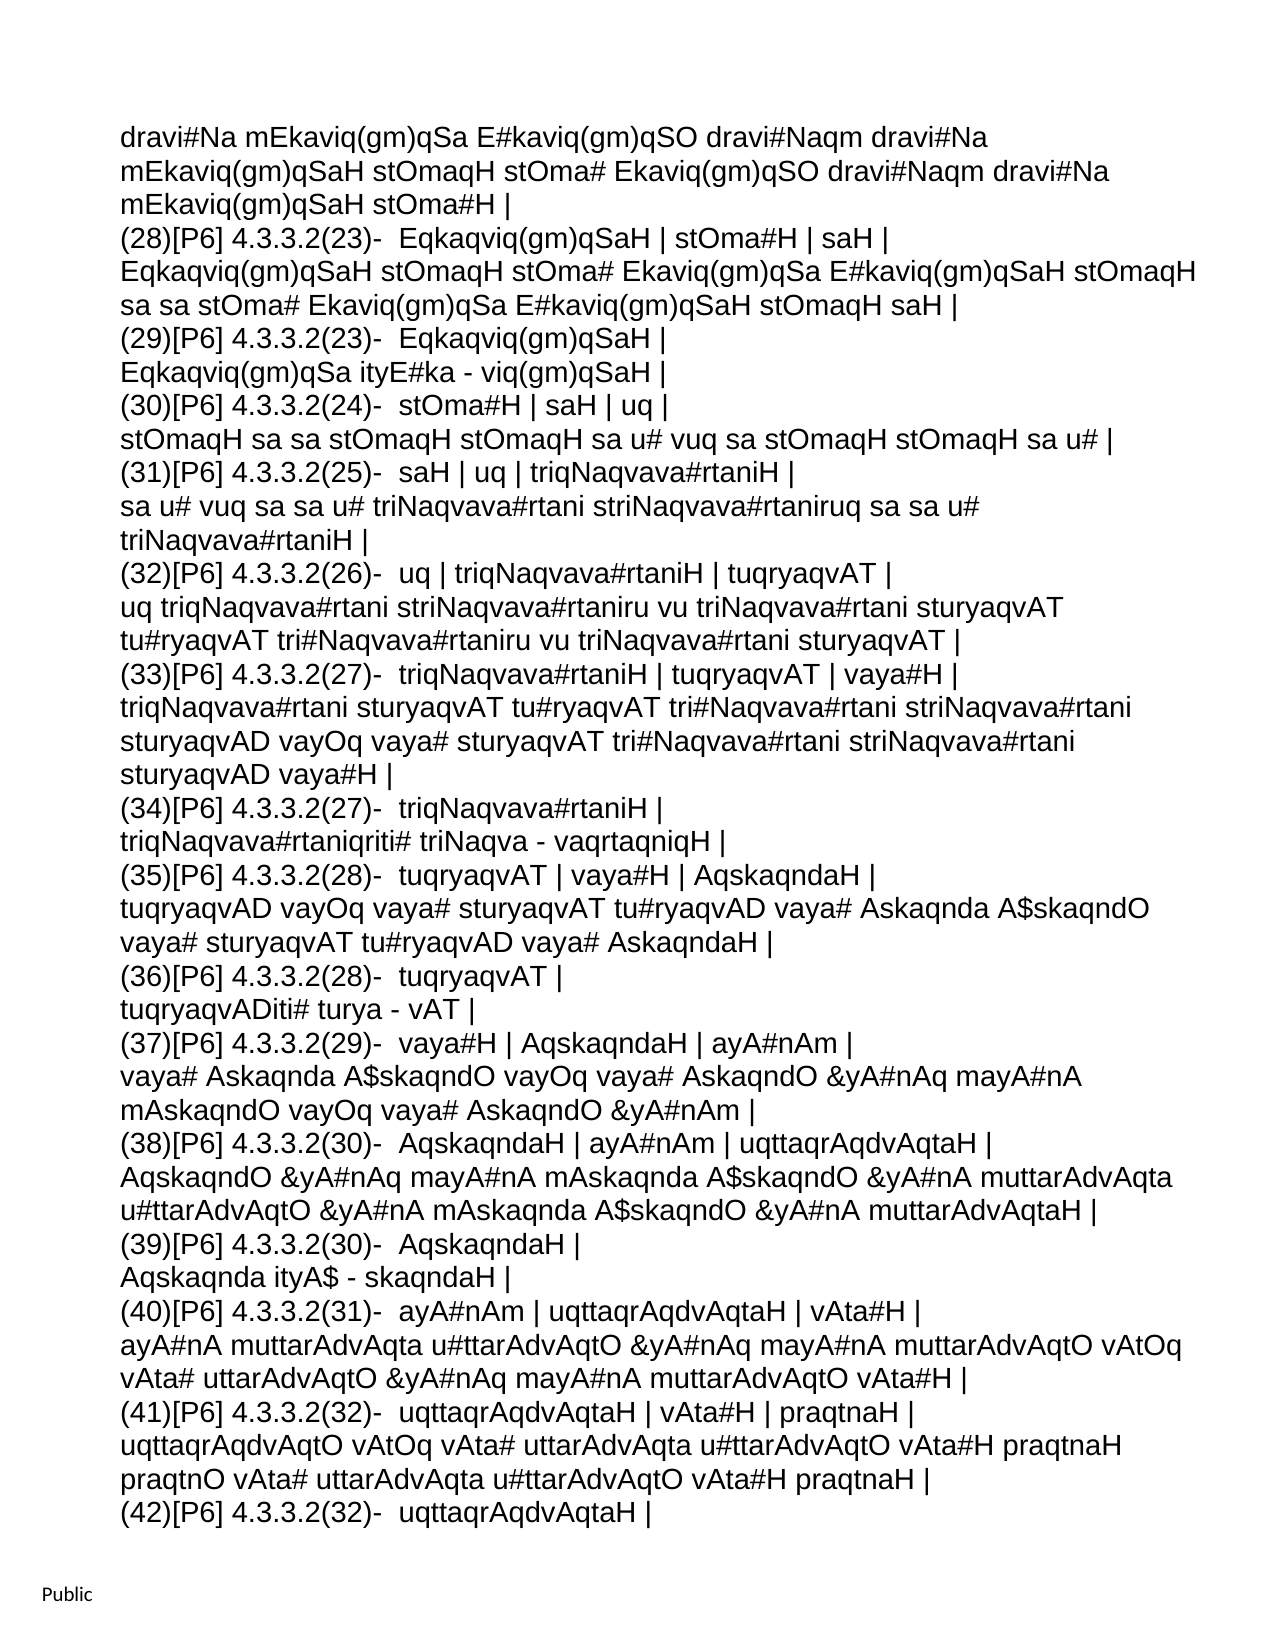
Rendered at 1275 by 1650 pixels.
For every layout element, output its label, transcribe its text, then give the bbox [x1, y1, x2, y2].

text triqNaqvava#rtaniqriti# triNaqva - vaqrtaqniqH | [120, 824, 1200, 858]
text (39)[P6] 4.3.3.2(30)- AqskaqndaH | [120, 1227, 1200, 1260]
text Eqkaqviq(gm)qSaH stOmaqH stOma# Ekaviq(gm)qSa E#kaviq(gm)qSaH stOmaqH sa sa stOma# Ekaviq(gm)qSa E#kaviq(gm)qSaH stOmaqH saH | [120, 254, 1200, 321]
text tuqryaqvAD vayOq vaya# sturyaqvAT tu#ryaqvAD vaya# Askaqnda A$skaqndO vaya# sturyaqvAT tu#ryaqvAD vaya# AskaqndaH | [120, 891, 1200, 958]
text Aqskaqnda ityA$ - skaqndaH | [120, 1260, 1200, 1294]
text (38)[P6] 4.3.3.2(30)- AqskaqndaH | ayA#nAm | uqttaqrAqdvAqtaH | [120, 1126, 1200, 1160]
text (28)[P6] 4.3.3.2(23)- Eqkaqviq(gm)qSaH | stOma#H | saH | [120, 221, 1200, 254]
text (41)[P6] 4.3.3.2(32)- uqttaqrAqdvAqtaH | vAta#H | praqtnaH | [120, 1394, 1200, 1428]
text (32)[P6] 4.3.3.2(26)- uq | triqNaqvava#rtaniH | tuqryaqvAT | [120, 556, 1200, 589]
text (36)[P6] 4.3.3.2(28)- tuqryaqvAT | [120, 958, 1200, 992]
text (35)[P6] 4.3.3.2(28)- tuqryaqvAT | vaya#H | AqskaqndaH | [120, 858, 1200, 891]
text ayA#nA muttarAdvAqta u#ttarAdvAqtO &yA#nAq mayA#nA muttarAdvAqtO vAtOq vAta# uttarAdvAqtO &yA#nAq mayA#nA muttarAdvAqtO vAta#H | [120, 1327, 1200, 1394]
text vaya# Askaqnda A$skaqndO vayOq vaya# AskaqndO &yA#nAq mayA#nA mAskaqndO vayOq vaya# AskaqndO &yA#nAm | [120, 1059, 1200, 1126]
text (33)[P6] 4.3.3.2(27)- triqNaqvava#rtaniH | tuqryaqvAT | vaya#H | [120, 657, 1200, 690]
text (34)[P6] 4.3.3.2(27)- triqNaqvava#rtaniH | [120, 791, 1200, 824]
text stOmaqH sa sa stOmaqH stOmaqH sa u# vuq sa stOmaqH stOmaqH sa u# | [120, 422, 1200, 455]
text (31)[P6] 4.3.3.2(25)- saH | uq | triqNaqvava#rtaniH | [120, 455, 1200, 489]
text (37)[P6] 4.3.3.2(29)- vaya#H | AqskaqndaH | ayA#nAm | [120, 1026, 1200, 1059]
text uq triqNaqvava#rtani striNaqvava#rtaniru vu triNaqvava#rtani sturyaqvAT tu#ryaqvAT tri#Naqvava#rtaniru vu triNaqvava#rtani sturyaqvAT | [120, 589, 1200, 657]
text (30)[P6] 4.3.3.2(24)- stOma#H | saH | uq | [120, 388, 1200, 422]
text AqskaqndO &yA#nAq mayA#nA mAskaqnda A$skaqndO &yA#nA muttarAdvAqta u#ttarAdvAqtO &yA#nA mAskaqnda A$skaqndO &yA#nA muttarAdvAqtaH | [120, 1160, 1200, 1227]
text (29)[P6] 4.3.3.2(23)- Eqkaqviq(gm)qSaH | [120, 321, 1200, 355]
text tuqryaqvADiti# turya - vAT | [120, 992, 1200, 1026]
text dravi#Na mEkaviq(gm)qSa E#kaviq(gm)qSO dravi#Naqm dravi#Na mEkaviq(gm)qSaH stOmaqH stOma# Ekaviq(gm)qSO dravi#Naqm dravi#Na mEkaviq(gm)qSaH stOma#H | [120, 120, 1200, 221]
text (40)[P6] 4.3.3.2(31)- ayA#nAm | uqttaqrAqdvAqtaH | vAta#H | [120, 1294, 1200, 1327]
text uqttaqrAqdvAqtO vAtOq vAta# uttarAdvAqta u#ttarAdvAqtO vAta#H praqtnaH praqtnO vAta# uttarAdvAqta u#ttarAdvAqtO vAta#H praqtnaH | [120, 1428, 1200, 1495]
text triqNaqvava#rtani sturyaqvAT tu#ryaqvAT tri#Naqvava#rtani striNaqvava#rtani sturyaqvAD vayOq vaya# sturyaqvAT tri#Naqvava#rtani striNaqvava#rtani sturyaqvAD vaya#H | [120, 690, 1200, 791]
text sa u# vuq sa sa u# triNaqvava#rtani striNaqvava#rtaniruq sa sa u# triNaqvava#rtaniH | [120, 489, 1200, 556]
text Eqkaqviq(gm)qSa ityE#ka - viq(gm)qSaH | [120, 355, 1200, 388]
text (42)[P6] 4.3.3.2(32)- uqttaqrAqdvAqtaH | [120, 1495, 1200, 1529]
